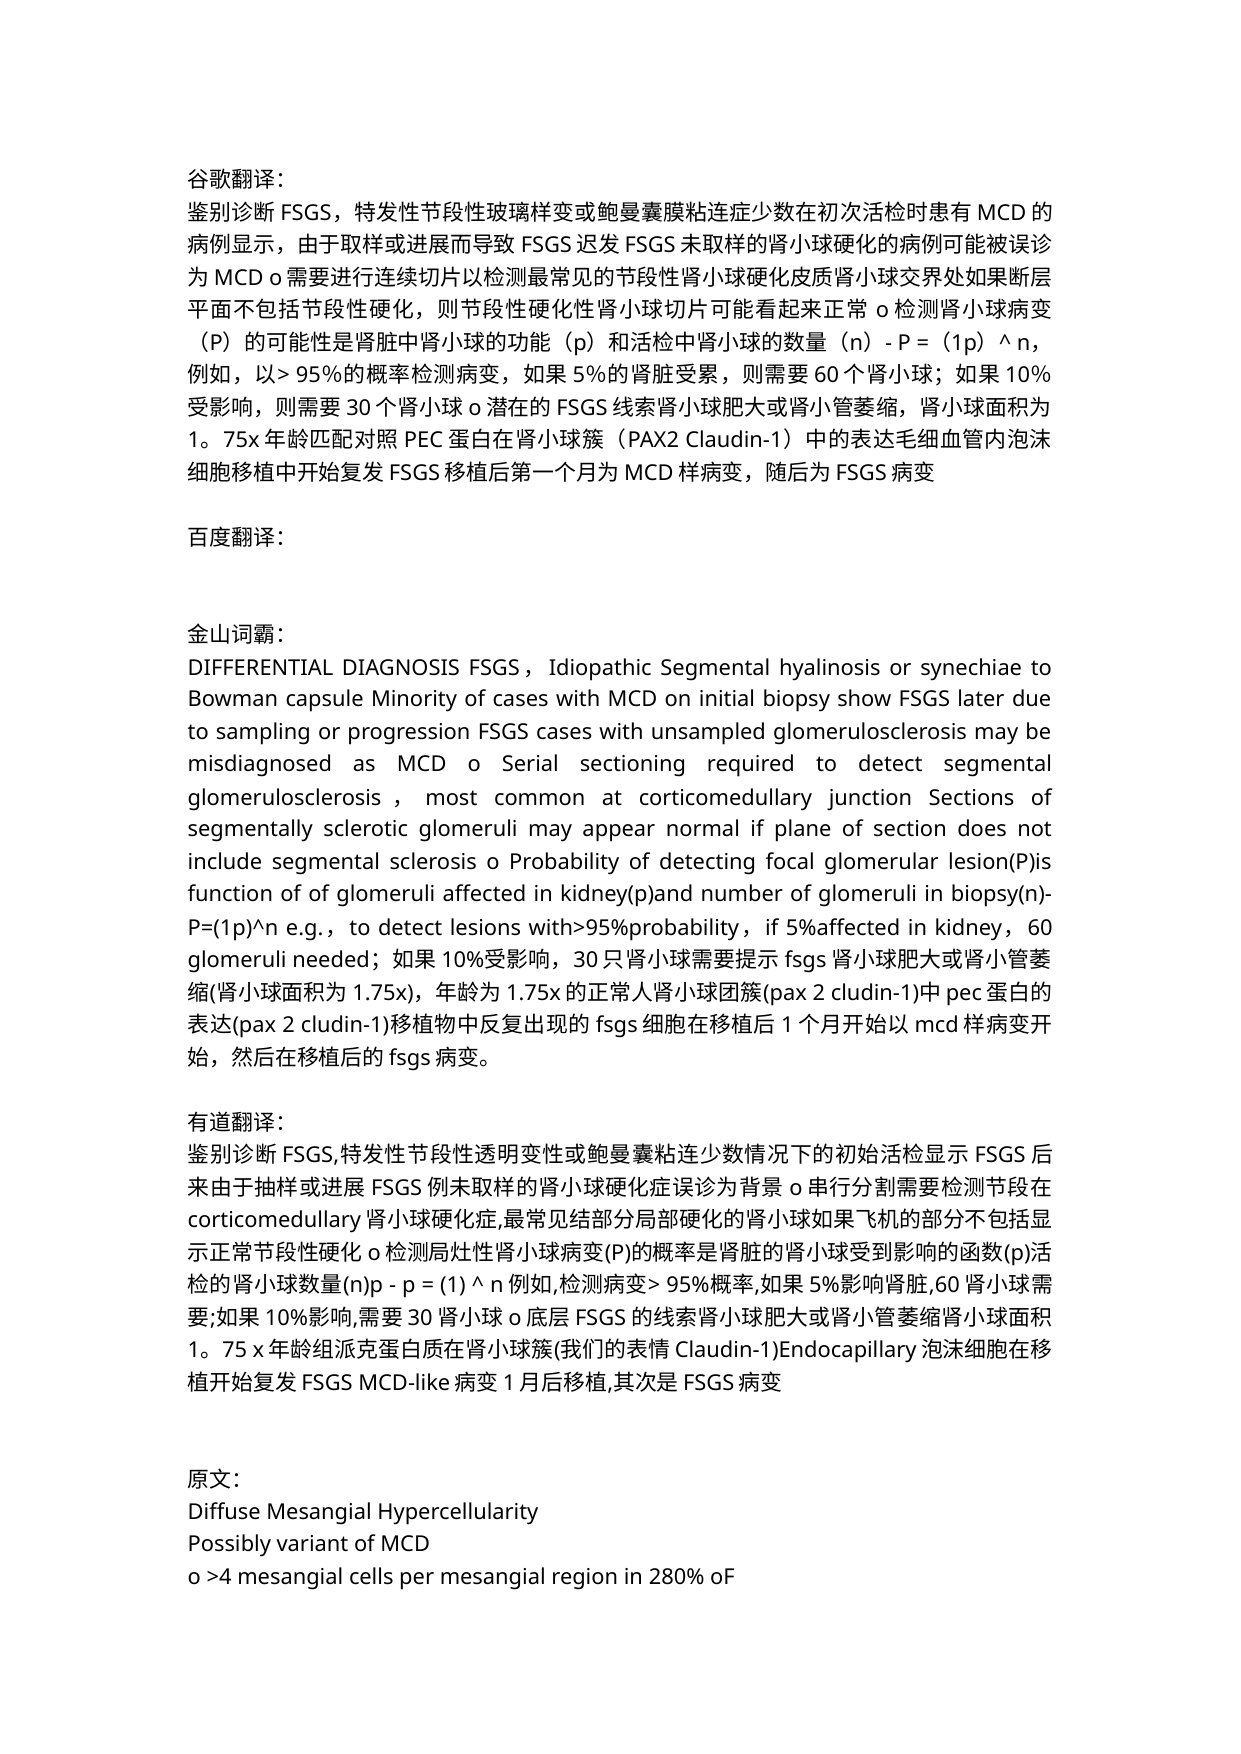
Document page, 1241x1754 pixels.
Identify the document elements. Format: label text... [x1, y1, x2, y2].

text 鉴别诊断FSGS,特发性节段性透明变性或鲍曼囊粘连少数情况下的初始活检显示FSGS后来由于抽样或进展FSGS例未取样的肾小球硬化症误诊为背景o串行分割需要检测节段在corticomedullary肾小球硬化症,最常见结部分局部硬化的肾小球如果飞机的部分不包括显示正常节段性硬化o检测局灶性肾小球病变(P)的概率是肾脏的肾小球受到影响的函数(p)活检的肾小球数量(n)p - p = (1) ^ n例如,检测病变> 95%概率,如果5%影响肾脏,60肾小球需要;如果10%影响,需要30肾小球o底层FSGS的线索肾小球肥大或肾小管萎缩肾小球面积1。75 x年龄组派克蛋白质在肾小球簇(我们的表情Claudin-1)Endocapillary泡沫细胞在移植开始复发FSGS MCD-like病变1月后移植,其次是FSGS病变 [187, 1137, 1053, 1397]
text 百度翻译： [187, 519, 1053, 552]
text 有道翻译： [187, 1104, 1053, 1137]
text Possibly variant of MCD [187, 1527, 1053, 1559]
text Diffuse Mesangial Hypercellularity [187, 1494, 1053, 1527]
text 鉴别诊断FSGS，特发性节段性玻璃样变或鲍曼囊膜粘连症少数在初次活检时患有MCD的病例显示，由于取样或进展而导致FSGS迟发FSGS未取样的肾小球硬化的病例可能被误诊为MCD o需要进行连续切片以检测最常见的节段性肾小球硬化皮质肾小球交界处如果断层平面不包括节段性硬化，则节段性硬化性肾小球切片可能看起来正常o检测肾小球病变（P）的可能性是肾脏中肾小球的功能（p）和活检中肾小球的数量（n）- P =（1p）^ n，例如，以> 95％的概率检测病变，如果5％的肾脏受累，则需要60个肾小球；如果10％受影响，则需要30个肾小球o潜在的FSGS线索肾小球肥大或肾小管萎缩，肾小球面积为1。75x年龄匹配对照PEC蛋白在肾小球簇（PAX2 Claudin-1）中的表达毛细血管内泡沫细胞移植中开始复发FSGS移植后第一个月为MCD样病变，随后为FSGS病变 [187, 194, 1053, 487]
text 金山词霸： [187, 617, 1053, 649]
text 谷歌翻译： [187, 162, 1053, 194]
text o >4 mesangial cells per mesangial region in 280% oF [187, 1559, 1053, 1592]
text DIFFERENTIAL DIAGNOSIS FSGS，Idiopathic Segmental hyalinosis or synechiae to Bowman capsule Minority of cases with MCD on initial biopsy show FSGS later due to sampling or progression FSGS cases with unsampled glomerulosclerosis may be misdiagnosed as MCD o Serial sectioning required to detect segmental glomerulosclerosis，most common at corticomedullary junction Sections of segmentally sclerotic glomeruli may appear normal if plane of section does not include segmental sclerosis o Probability of detecting focal glomerular lesion(P)is function of of glomeruli affected in kidney(p)and number of glomeruli in biopsy(n)-P=(1p)^n e.g.，to detect lesions with>95%probability，if 5%affected in kidney，60 glomeruli needed；如果10%受影响，30只肾小球需要提示fsgs肾小球肥大或肾小管萎缩(肾小球面积为1.75x)，年龄为1.75x的正常人肾小球团簇(pax 2 cludin-1)中pec蛋白的表达(pax 2 cludin-1)移植物中反复出现的fsgs细胞在移植后1个月开始以mcd样病变开始，然后在移植后的fsgs病变。 [187, 649, 1053, 1072]
text 原文： [187, 1462, 1053, 1494]
